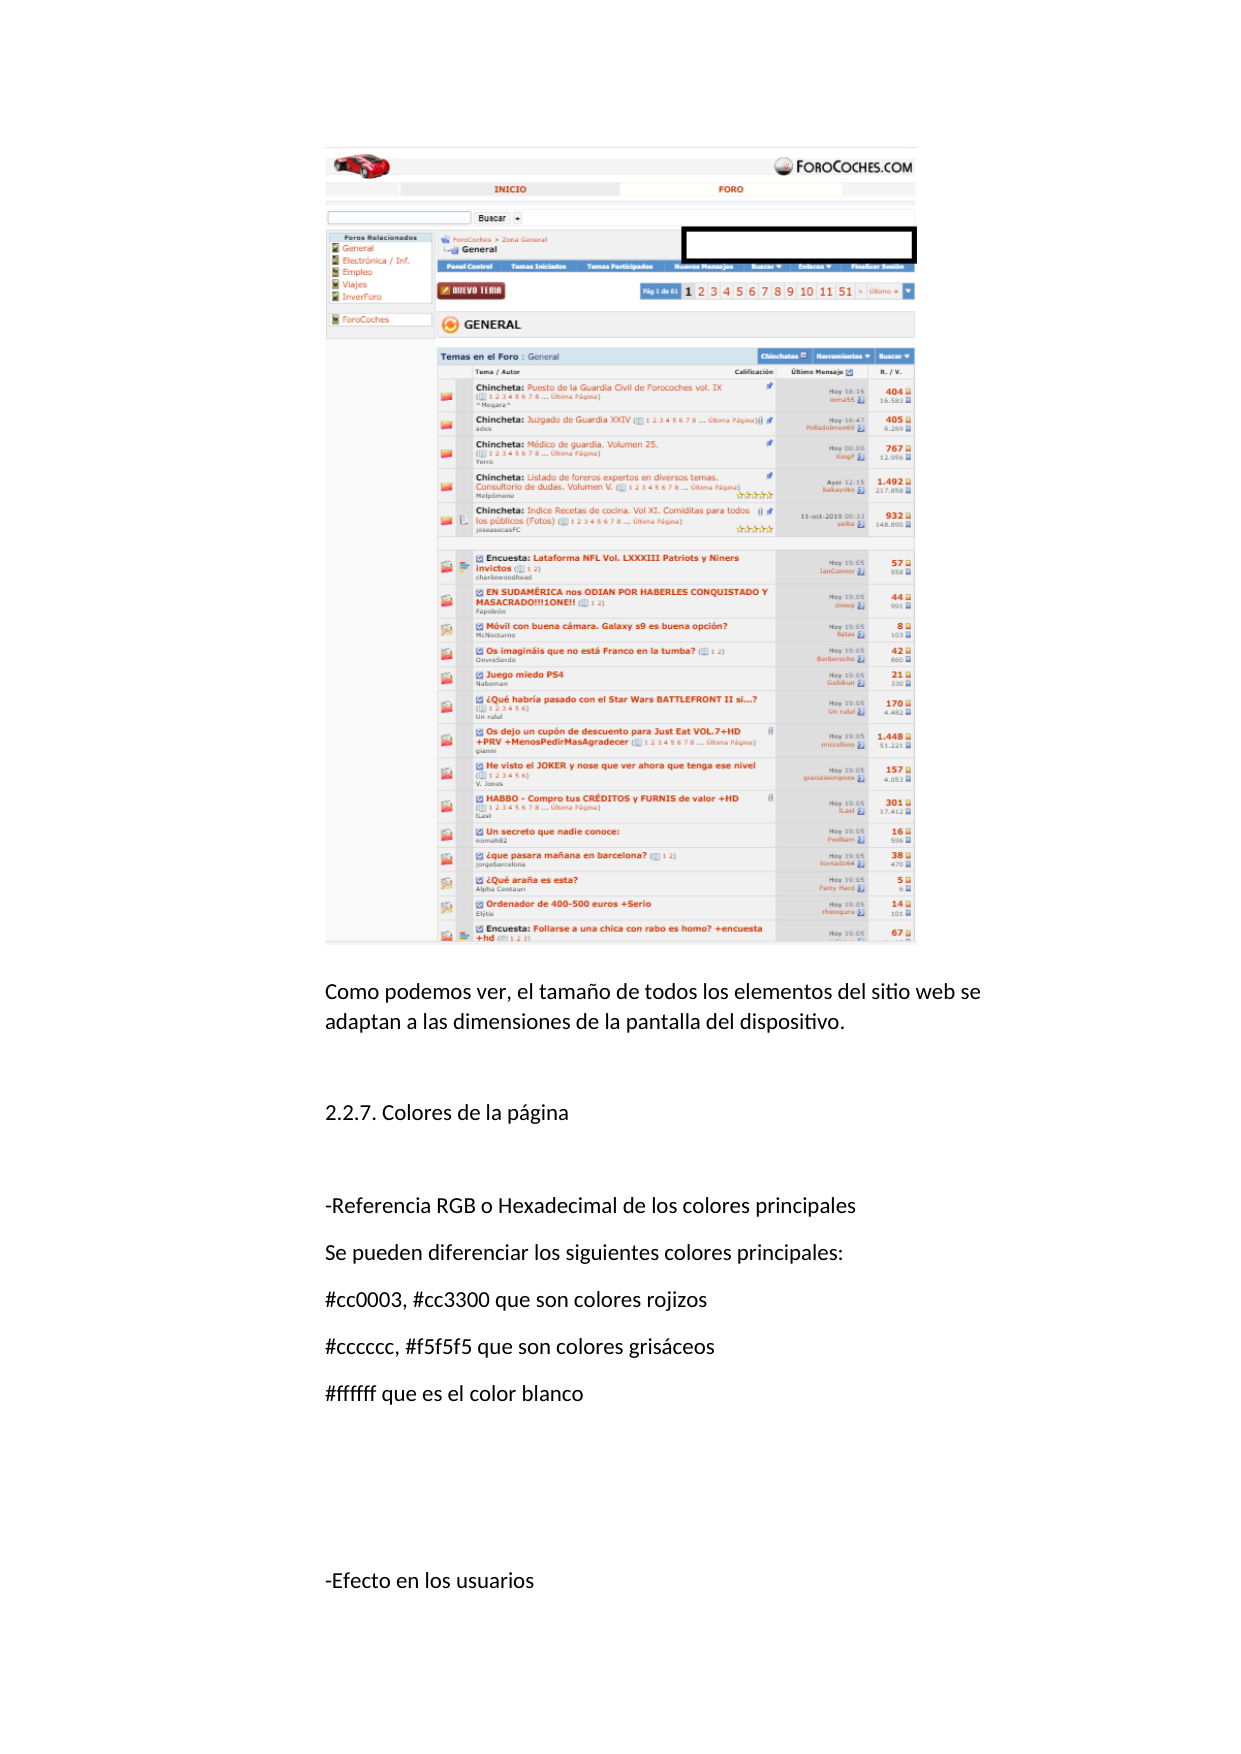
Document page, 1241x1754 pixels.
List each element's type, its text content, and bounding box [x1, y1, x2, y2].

text #cc0003, #cc3300 que son colores rojizos [177, 1285, 1063, 1313]
text #cccccc, #f5f5f5 que son colores grisáceos [177, 1332, 1063, 1360]
text Se pueden diferenciar los siguientes colores principales: [177, 1238, 1063, 1266]
text -Efecto en los usuarios [251, 1566, 1063, 1594]
text -Referencia RGB o Hexadecimal de los colores principales [251, 1191, 1063, 1219]
text 2.2.7. Colores de la página [251, 1098, 1063, 1126]
picture [324, 147, 918, 945]
text Como podemos ver, el tamaño de todos los elementos del sitio web se adaptan a las dimensiones de la pantalla del dispositivo. [325, 977, 1063, 1035]
text #ffffff que es el color blanco [177, 1379, 1063, 1407]
